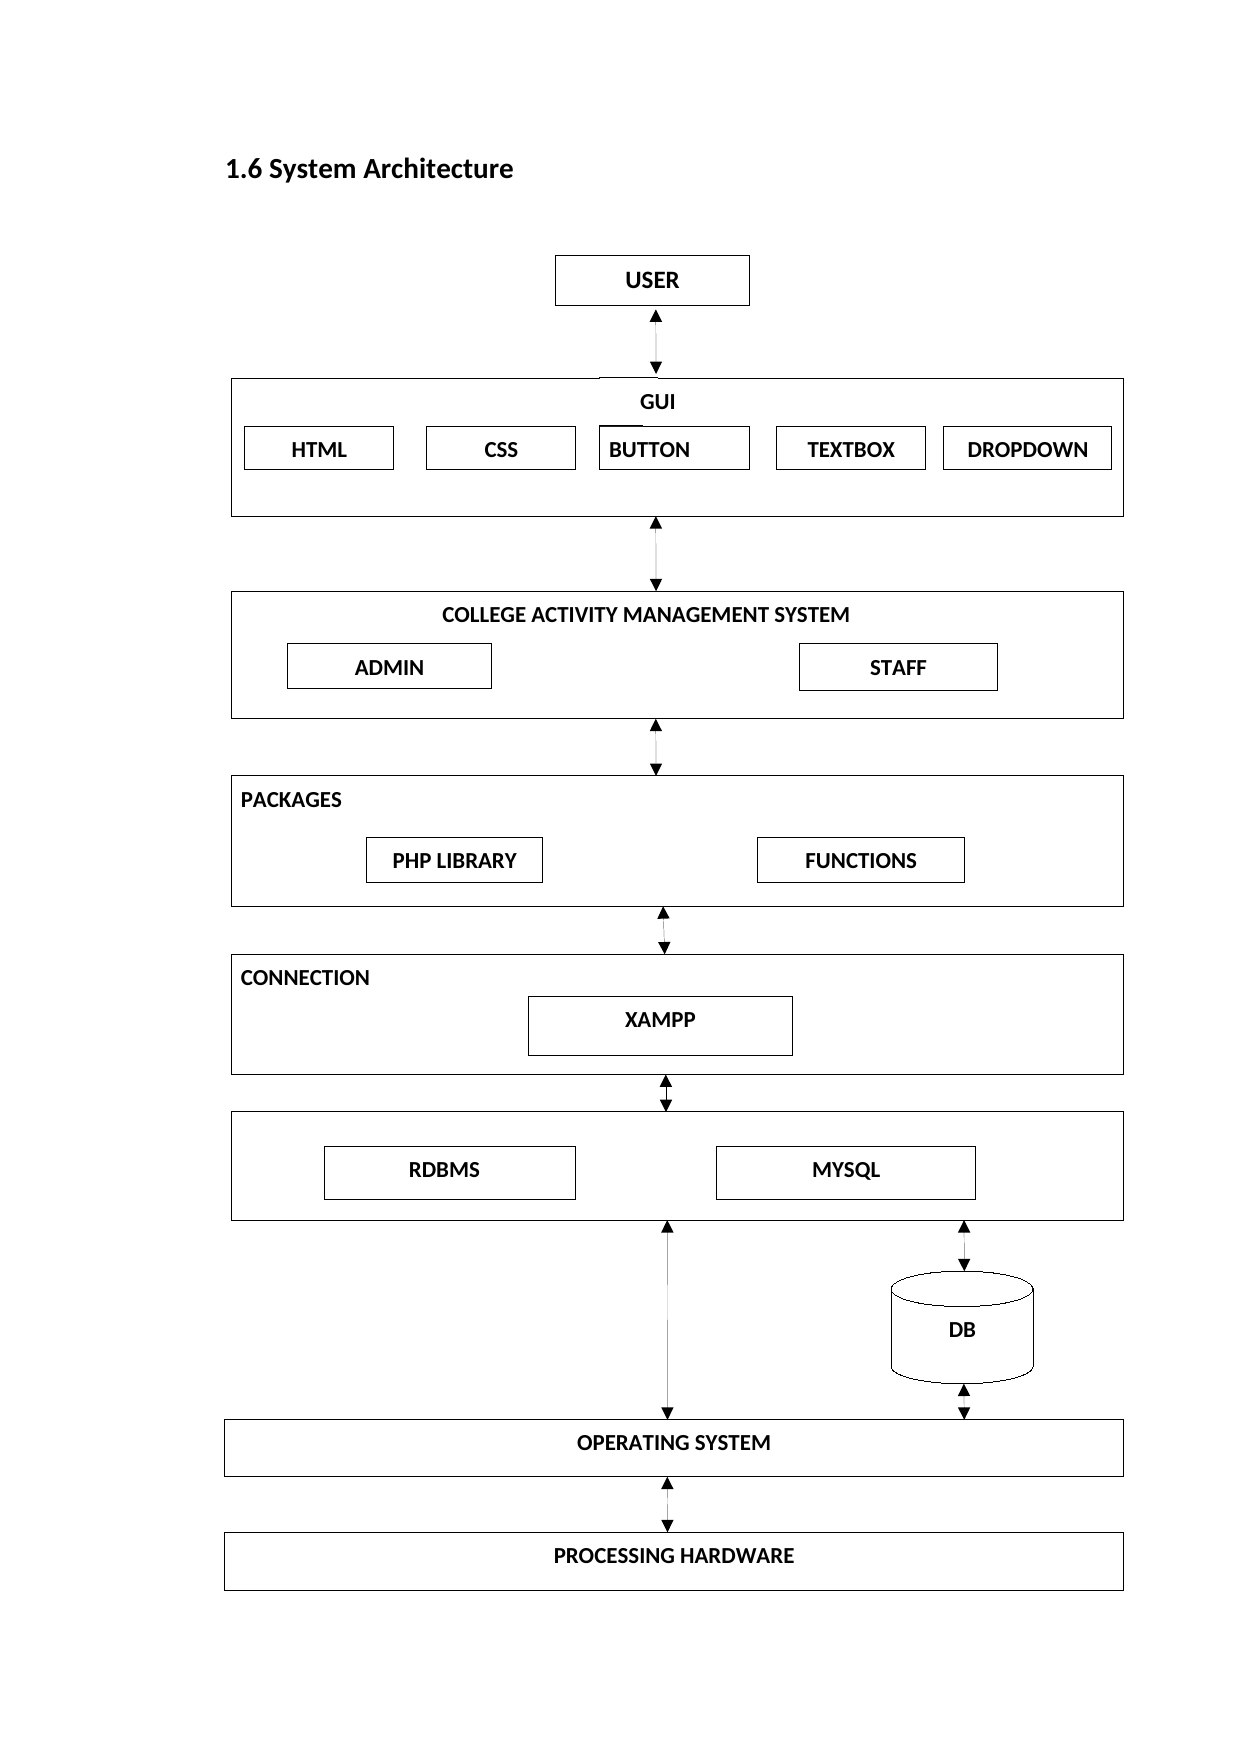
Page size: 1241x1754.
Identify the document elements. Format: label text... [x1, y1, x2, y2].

text 1.6 System Architecture [225, 150, 1090, 186]
